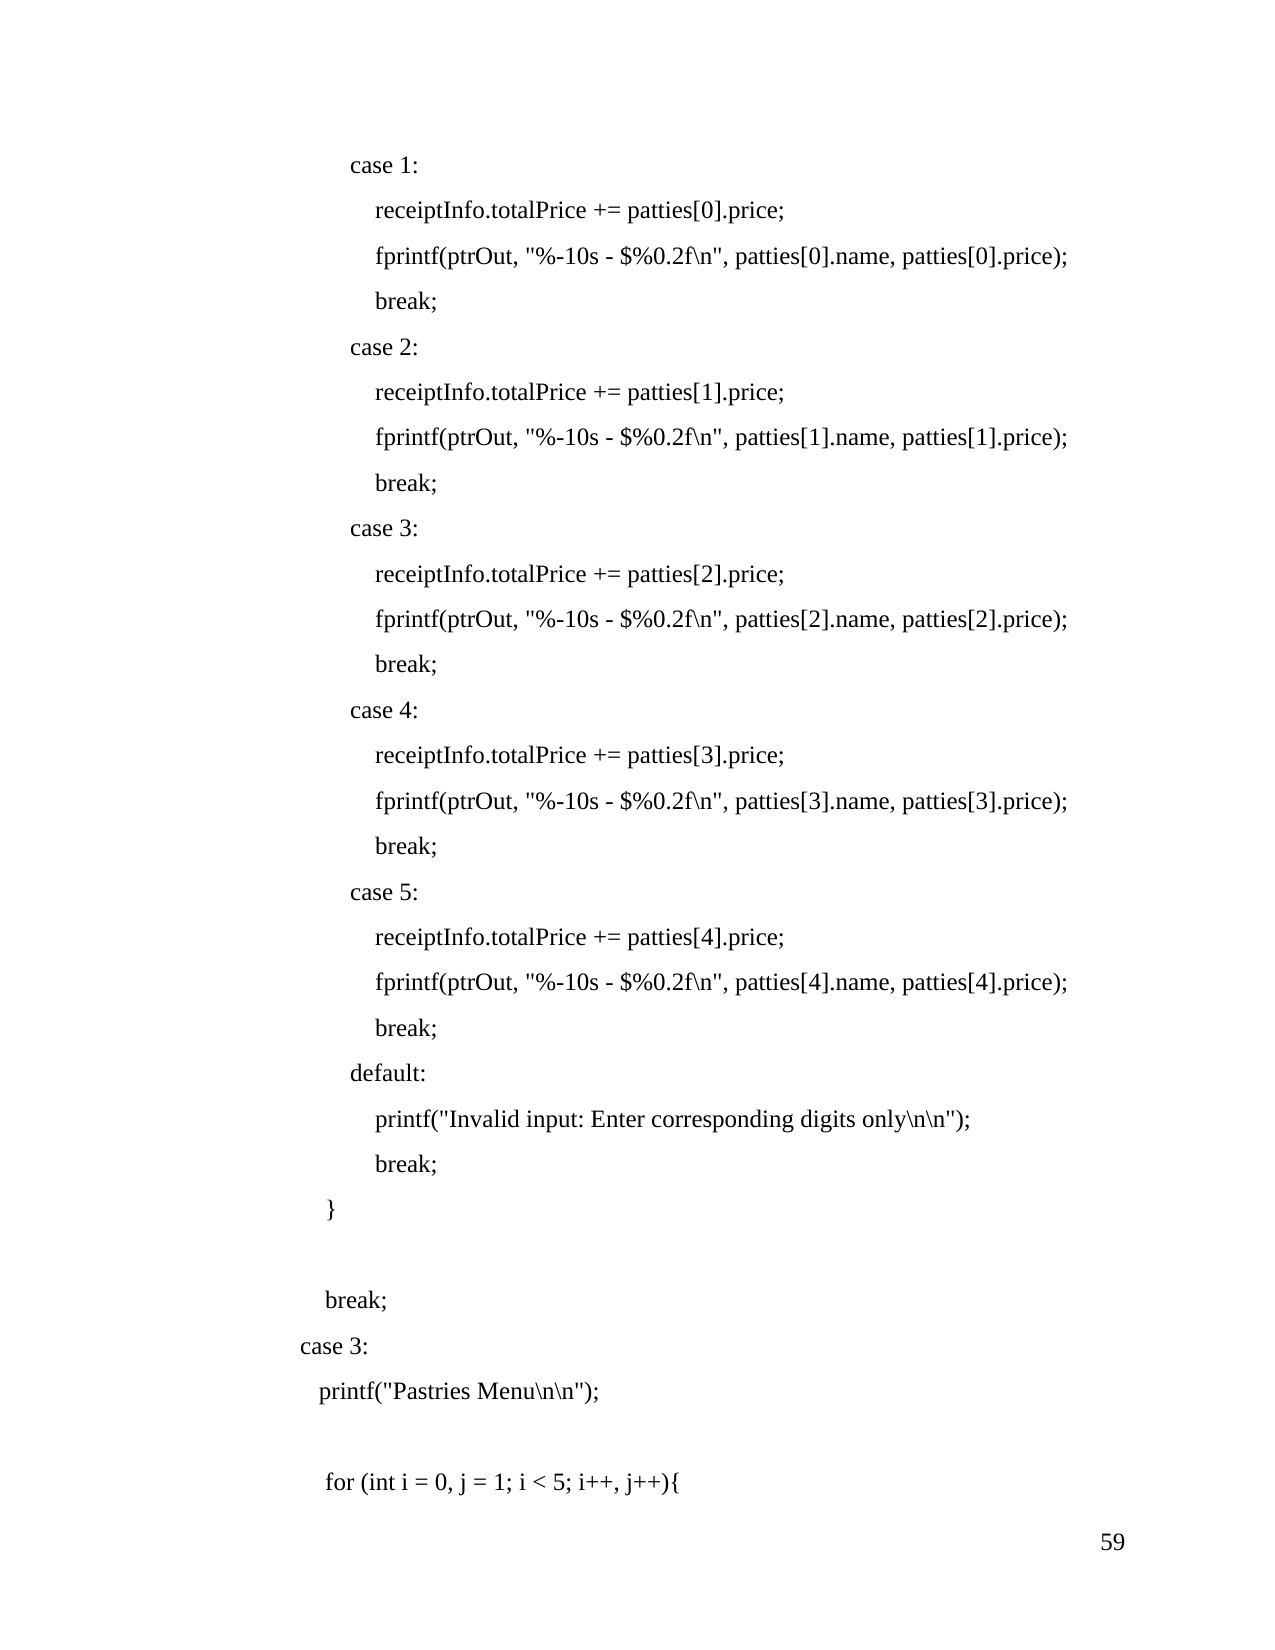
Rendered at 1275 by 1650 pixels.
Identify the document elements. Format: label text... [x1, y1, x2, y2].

text break; [150, 831, 1125, 860]
text receiptInfo.totalPrice += patties[2].price; [150, 559, 1125, 587]
text break; [150, 286, 1125, 315]
text } [150, 1194, 1125, 1223]
text fprintf(ptrOut, "%-10s - $%0.2f\n", patties[2].name, patties[2].price); [150, 604, 1125, 633]
text break; [150, 1149, 1125, 1178]
text break; [150, 1013, 1125, 1042]
text case 3: [150, 1331, 1125, 1359]
text case 4: [150, 695, 1125, 724]
text fprintf(ptrOut, "%-10s - $%0.2f\n", patties[3].name, patties[3].price); [150, 786, 1125, 814]
text break; [150, 468, 1125, 497]
text break; [150, 649, 1125, 678]
text break; [150, 1285, 1125, 1314]
text receiptInfo.totalPrice += patties[4].price; [150, 922, 1125, 951]
text case 2: [150, 332, 1125, 360]
text receiptInfo.totalPrice += patties[3].price; [150, 740, 1125, 769]
text case 5: [150, 877, 1125, 905]
text default: [150, 1058, 1125, 1087]
text for (int i = 0, j = 1; i < 5; i++, j++){ [150, 1467, 1125, 1496]
text receiptInfo.totalPrice += patties[1].price; [150, 377, 1125, 406]
text receiptInfo.totalPrice += patties[0].price; [150, 195, 1125, 224]
text printf("Pastries Menu\n\n"); [150, 1376, 1125, 1405]
text fprintf(ptrOut, "%-10s - $%0.2f\n", patties[0].name, patties[0].price); [150, 241, 1125, 269]
text printf("Invalid input: Enter corresponding digits only\n\n"); [150, 1104, 1125, 1132]
text fprintf(ptrOut, "%-10s - $%0.2f\n", patties[4].name, patties[4].price); [150, 967, 1125, 996]
text case 1: [150, 150, 1125, 179]
text case 3: [150, 513, 1125, 542]
text fprintf(ptrOut, "%-10s - $%0.2f\n", patties[1].name, patties[1].price); [150, 422, 1125, 451]
